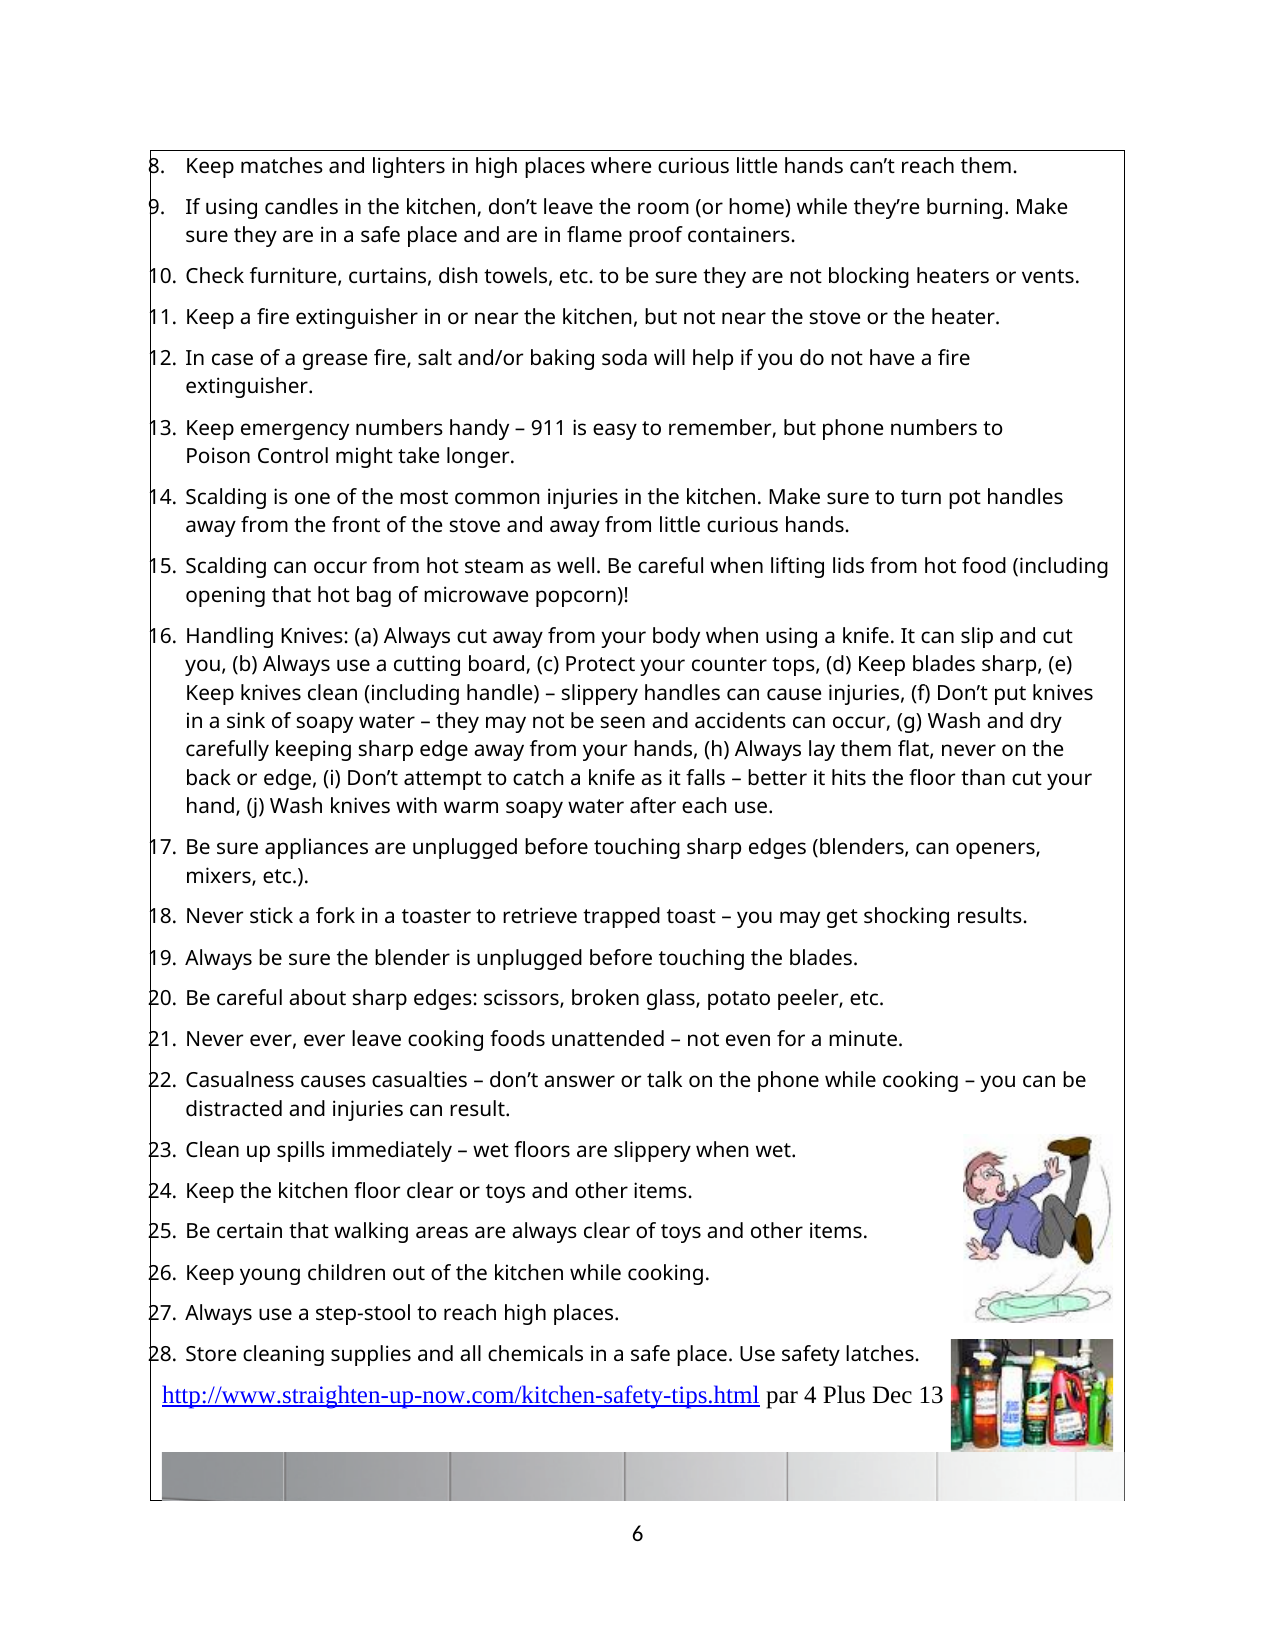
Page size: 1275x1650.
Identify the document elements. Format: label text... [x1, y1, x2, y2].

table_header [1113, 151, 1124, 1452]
picture [963, 1134, 1114, 1323]
picture [950, 1339, 1114, 1452]
